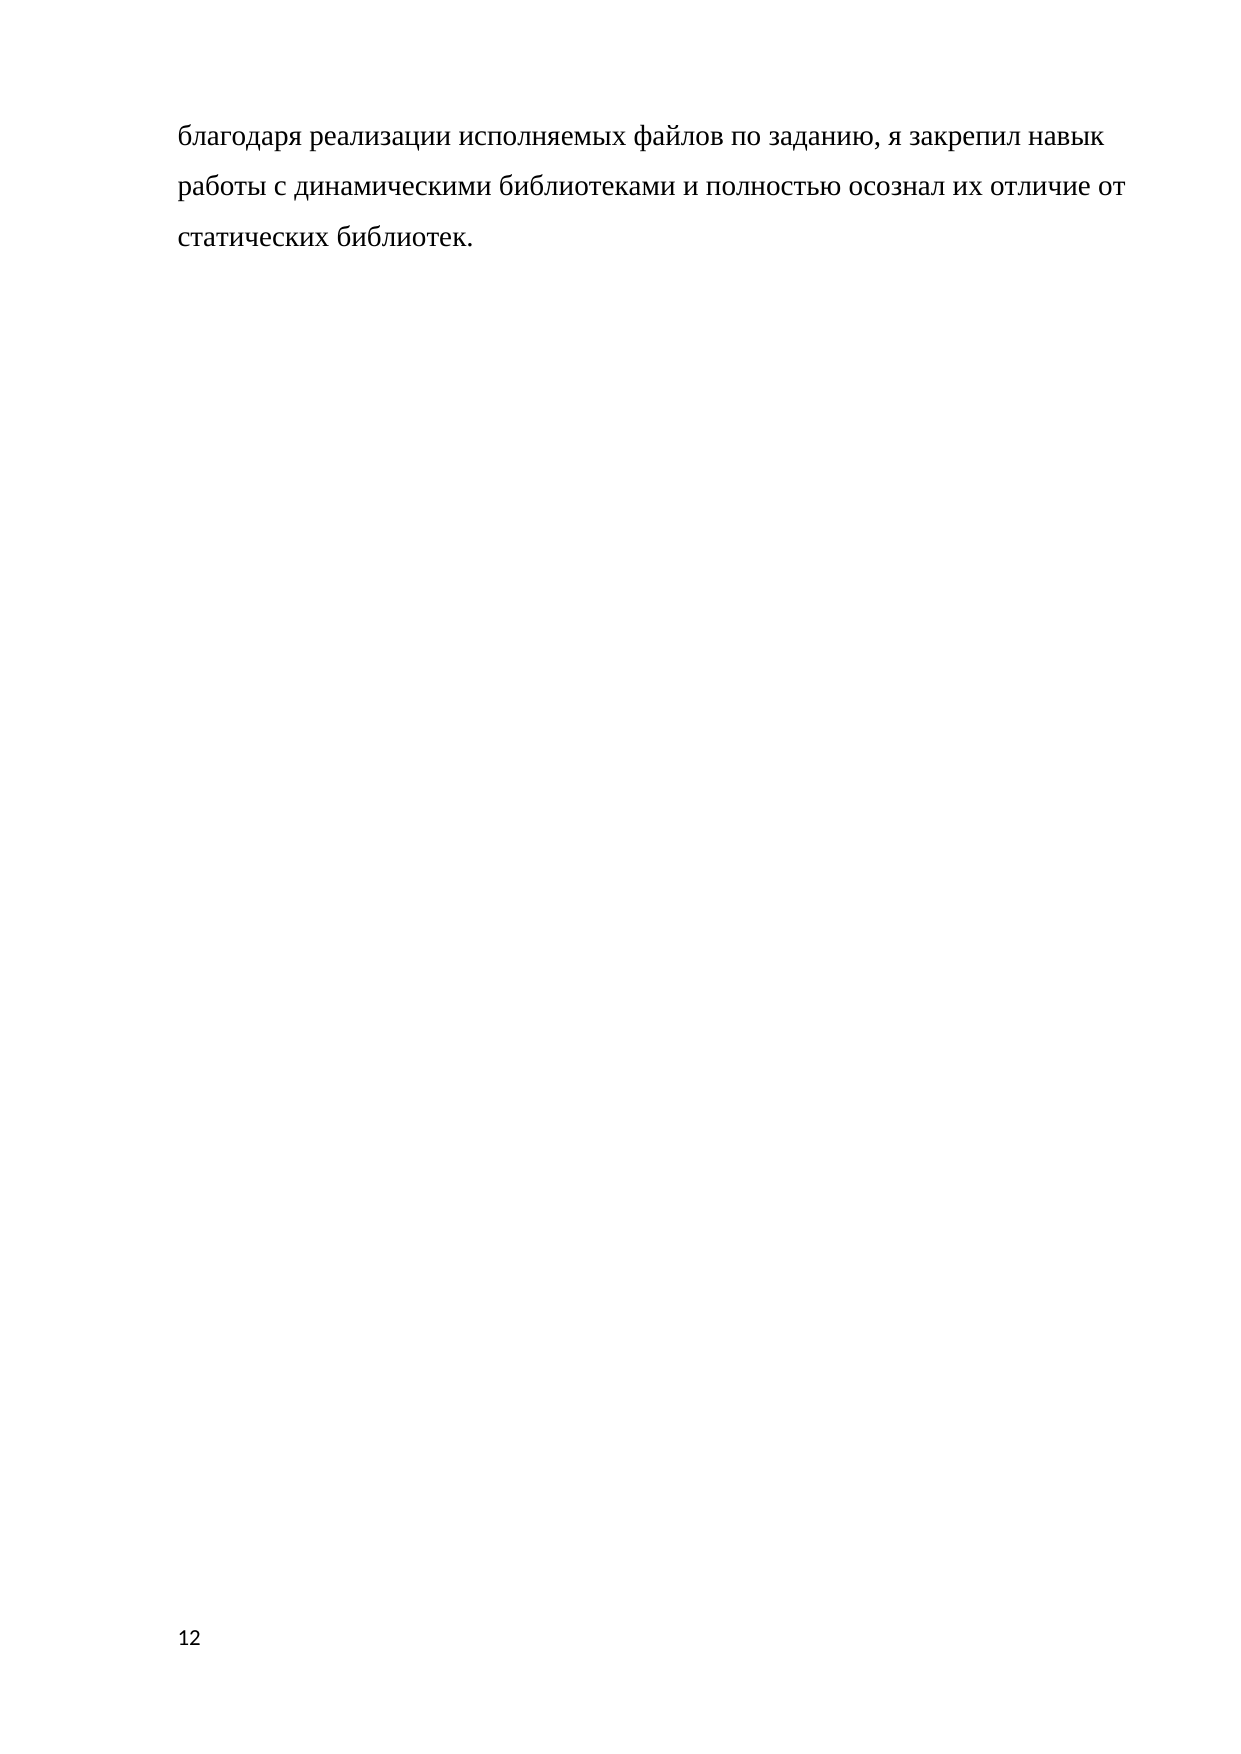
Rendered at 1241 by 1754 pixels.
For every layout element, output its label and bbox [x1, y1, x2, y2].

text [177, 118, 1152, 252]
